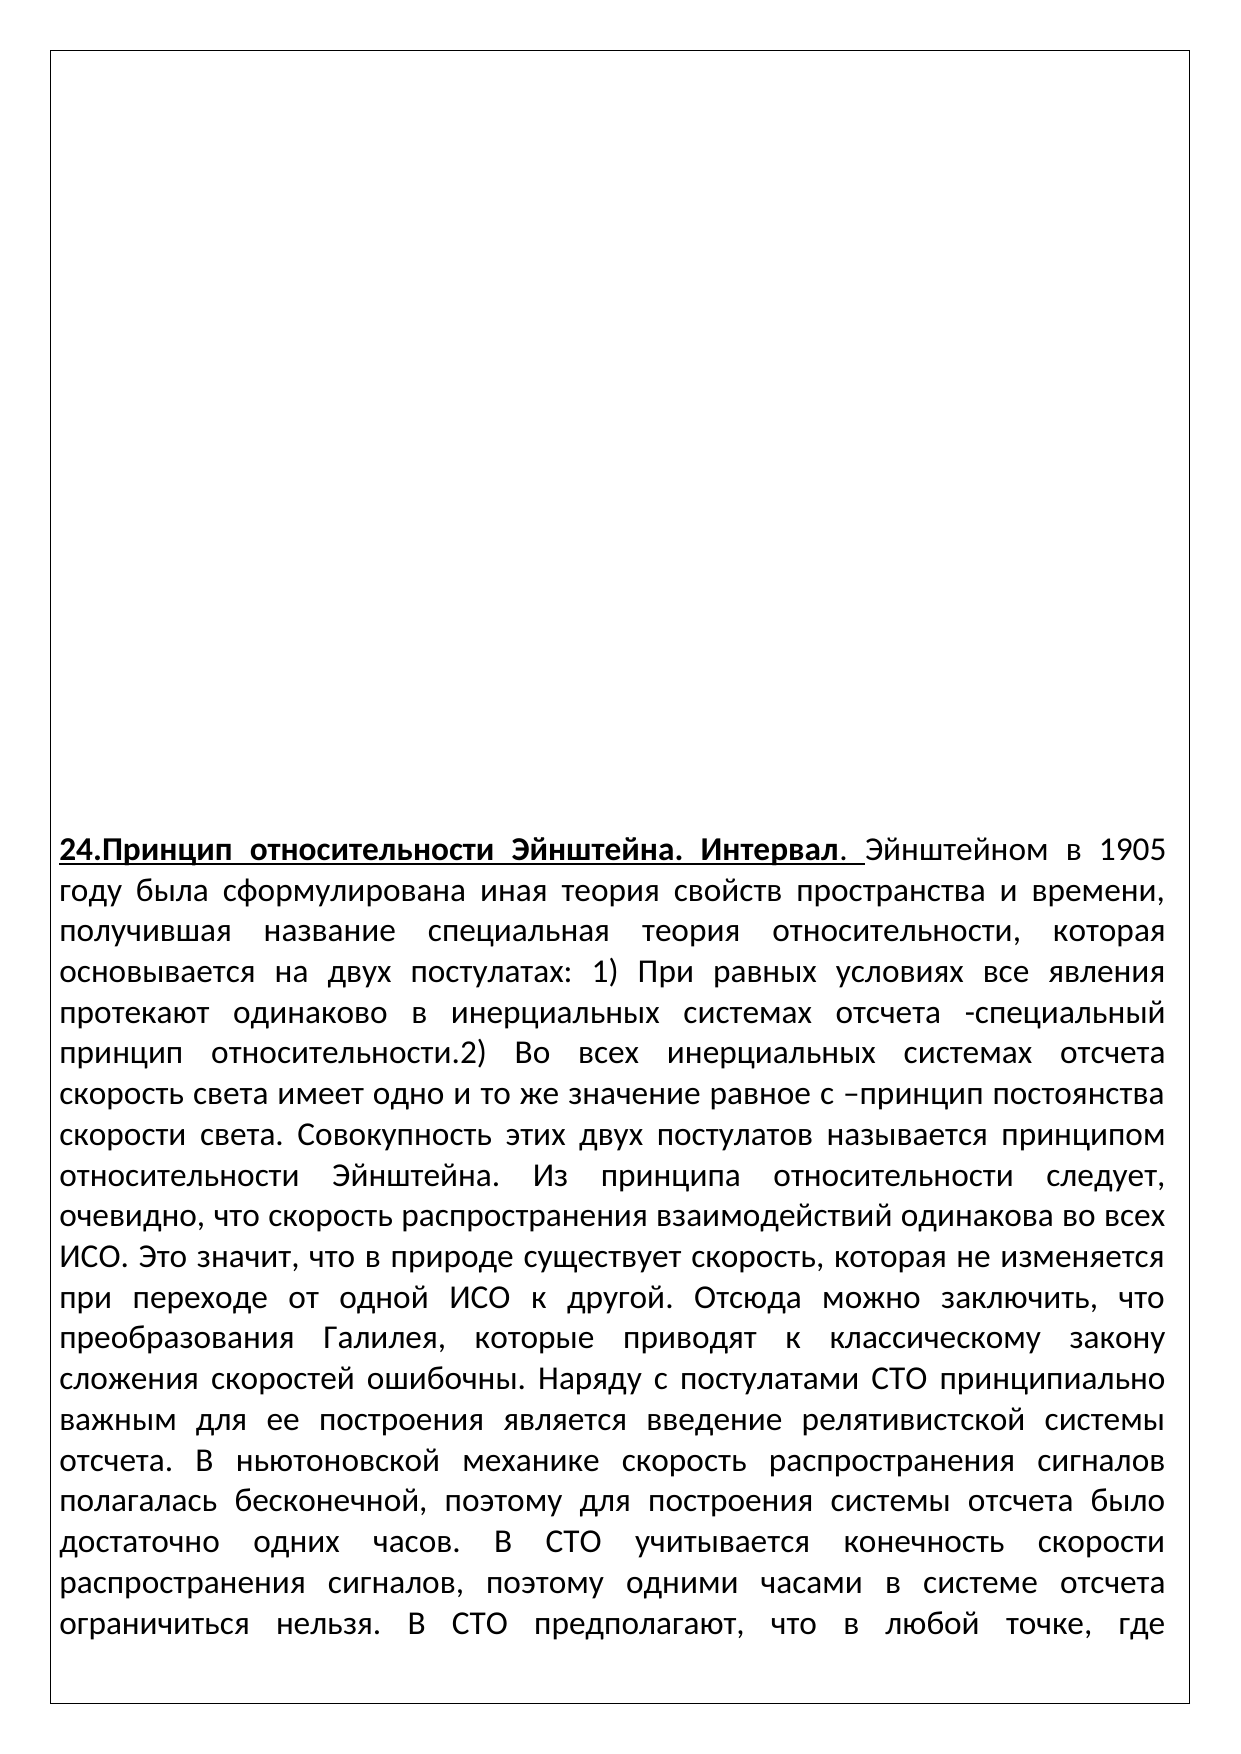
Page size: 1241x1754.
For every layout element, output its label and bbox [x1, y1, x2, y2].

text [59, 828, 1167, 1642]
